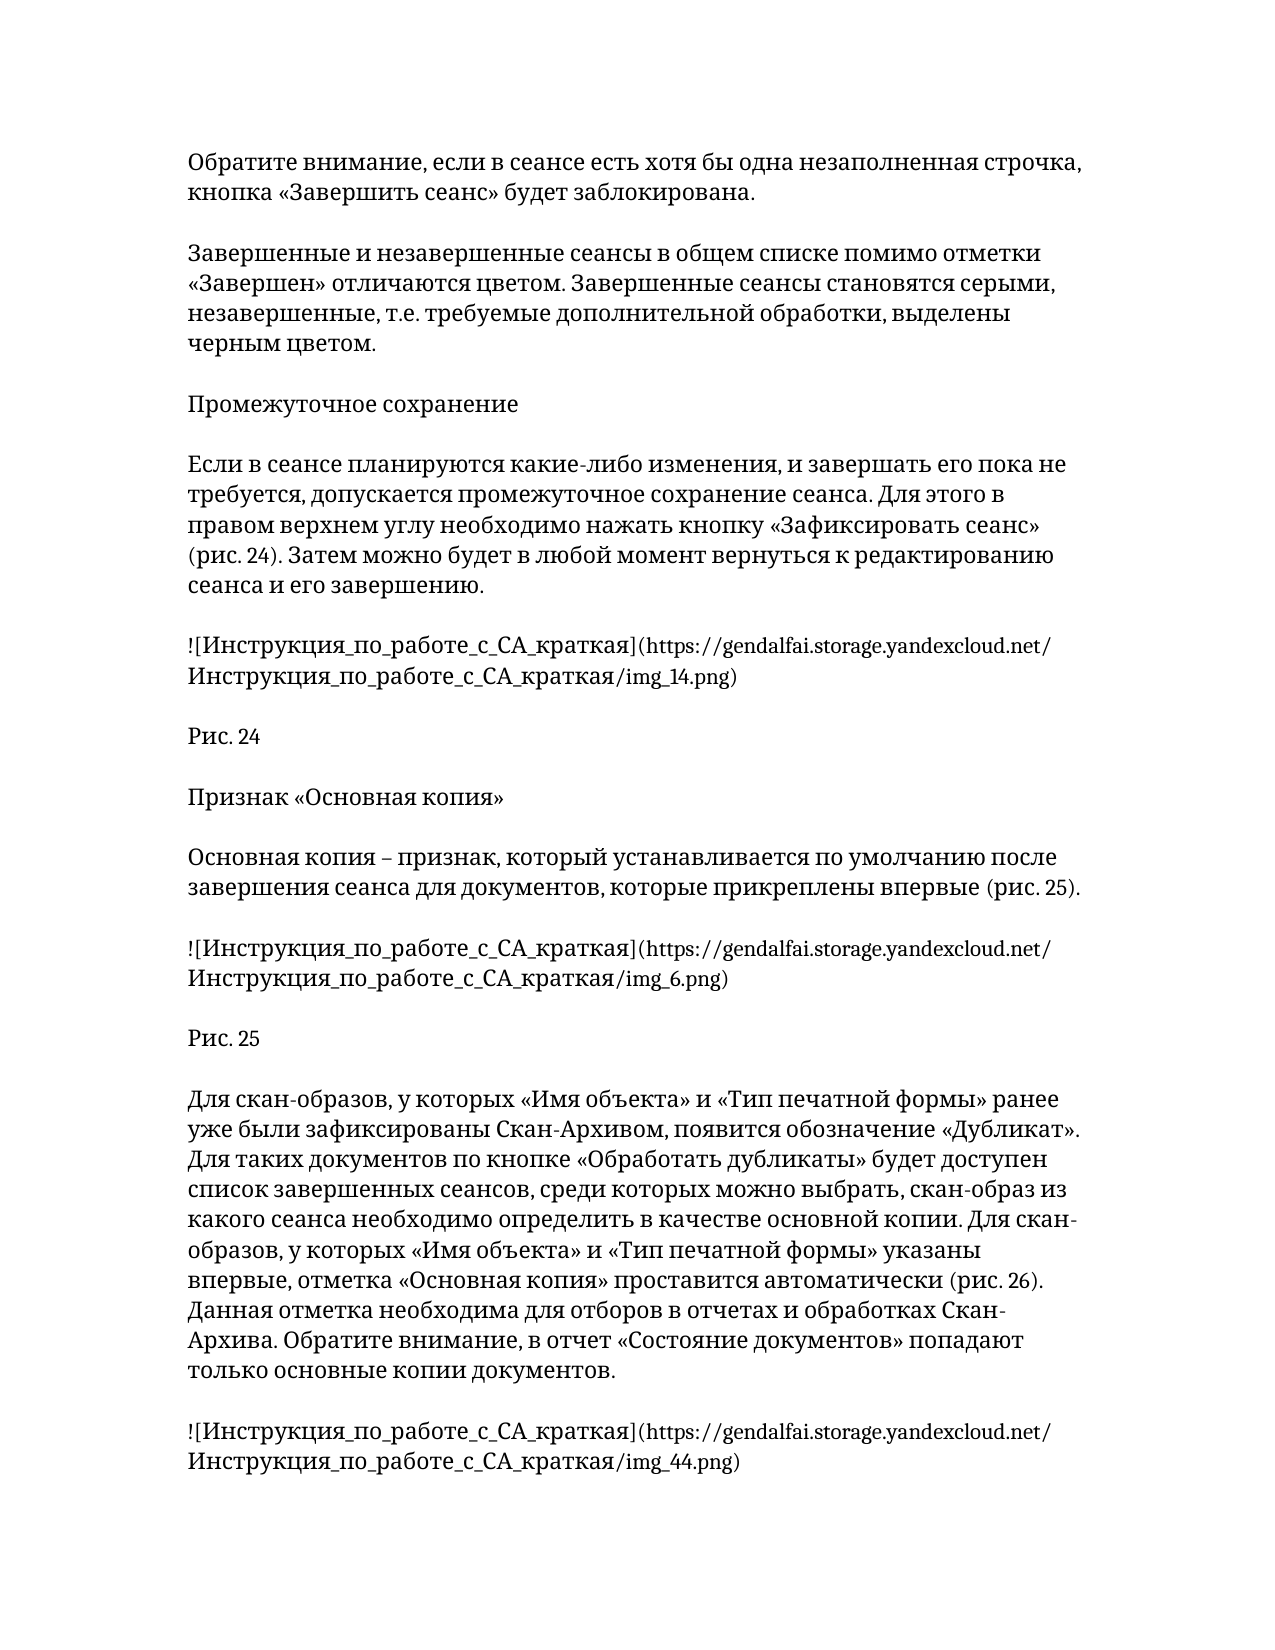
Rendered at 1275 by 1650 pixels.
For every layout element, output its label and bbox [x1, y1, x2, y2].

text [187, 150, 1087, 1475]
